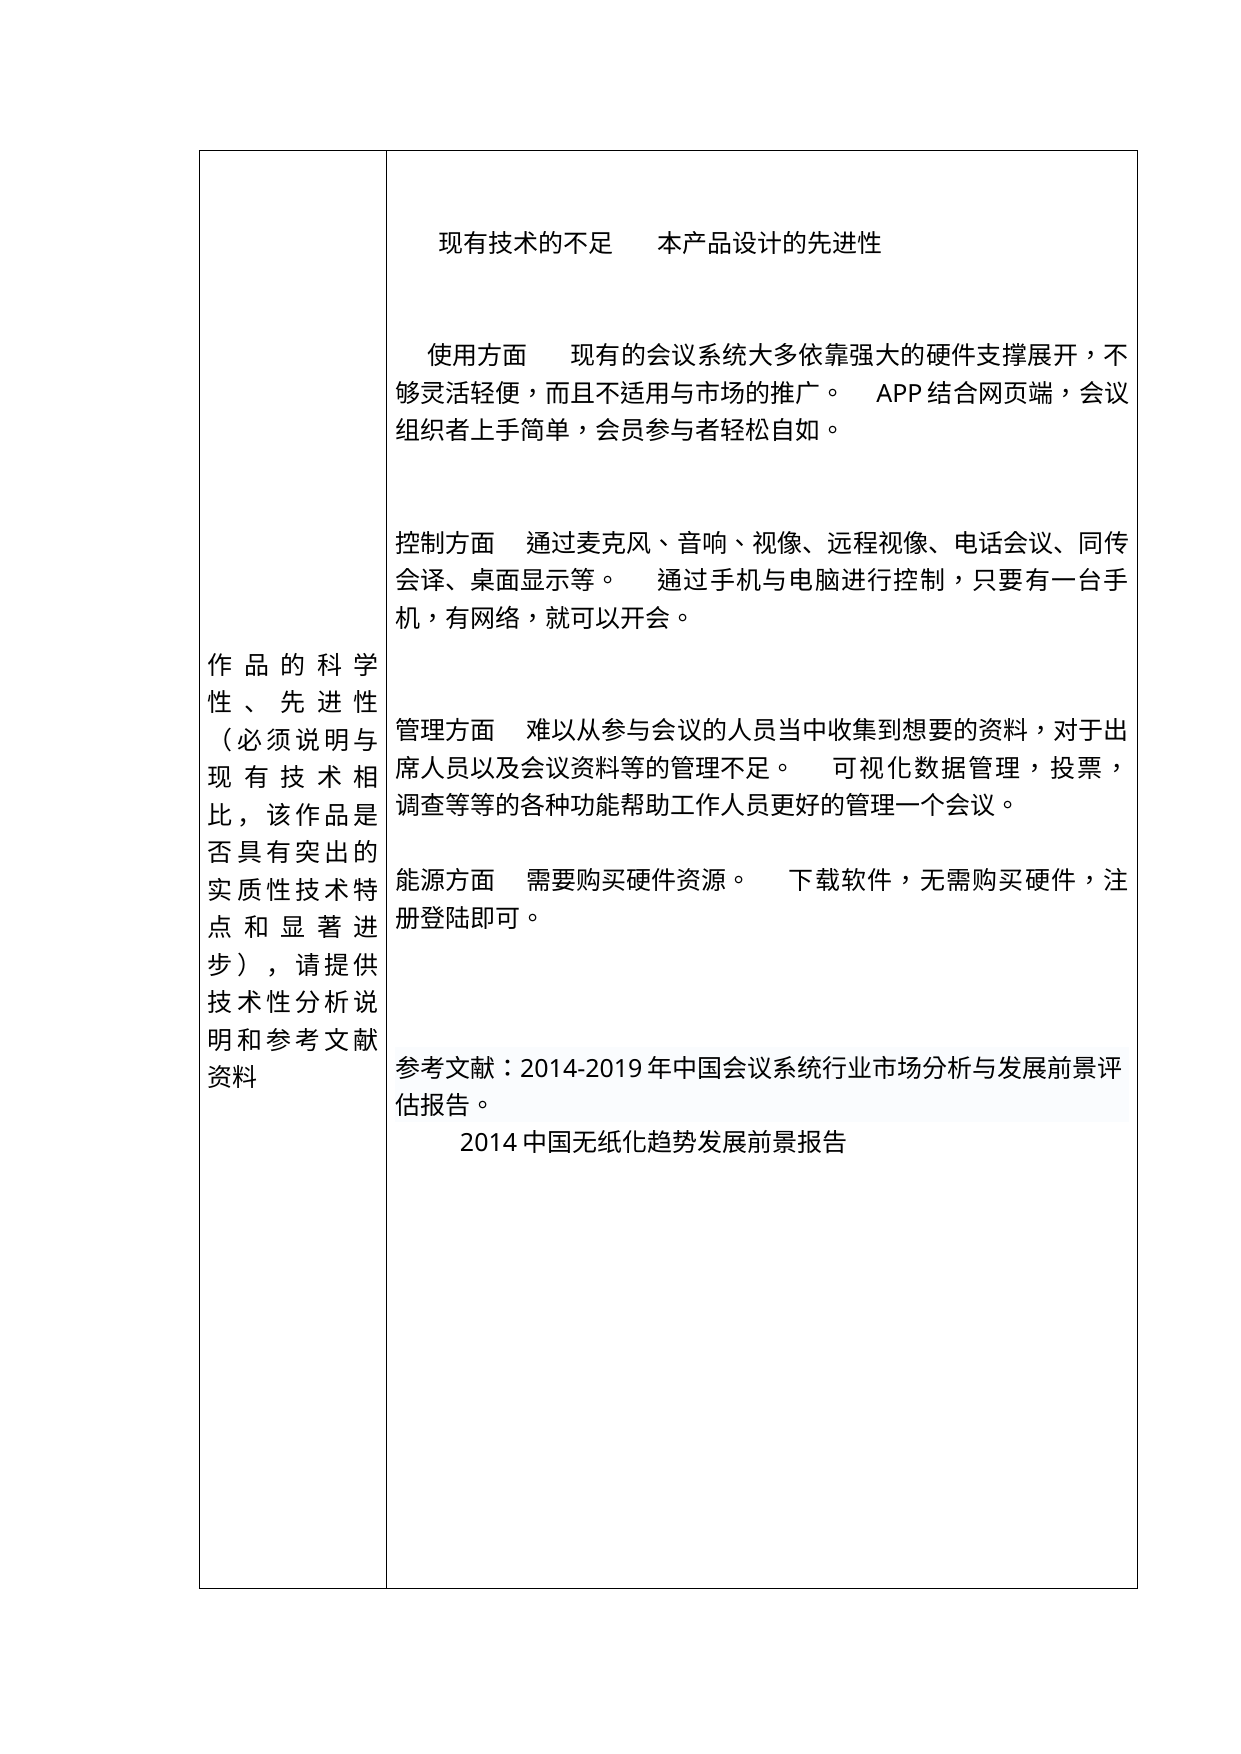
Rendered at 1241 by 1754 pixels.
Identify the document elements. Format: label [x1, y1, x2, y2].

table_cell [200, 151, 386, 1587]
table_cell [387, 151, 1137, 1587]
